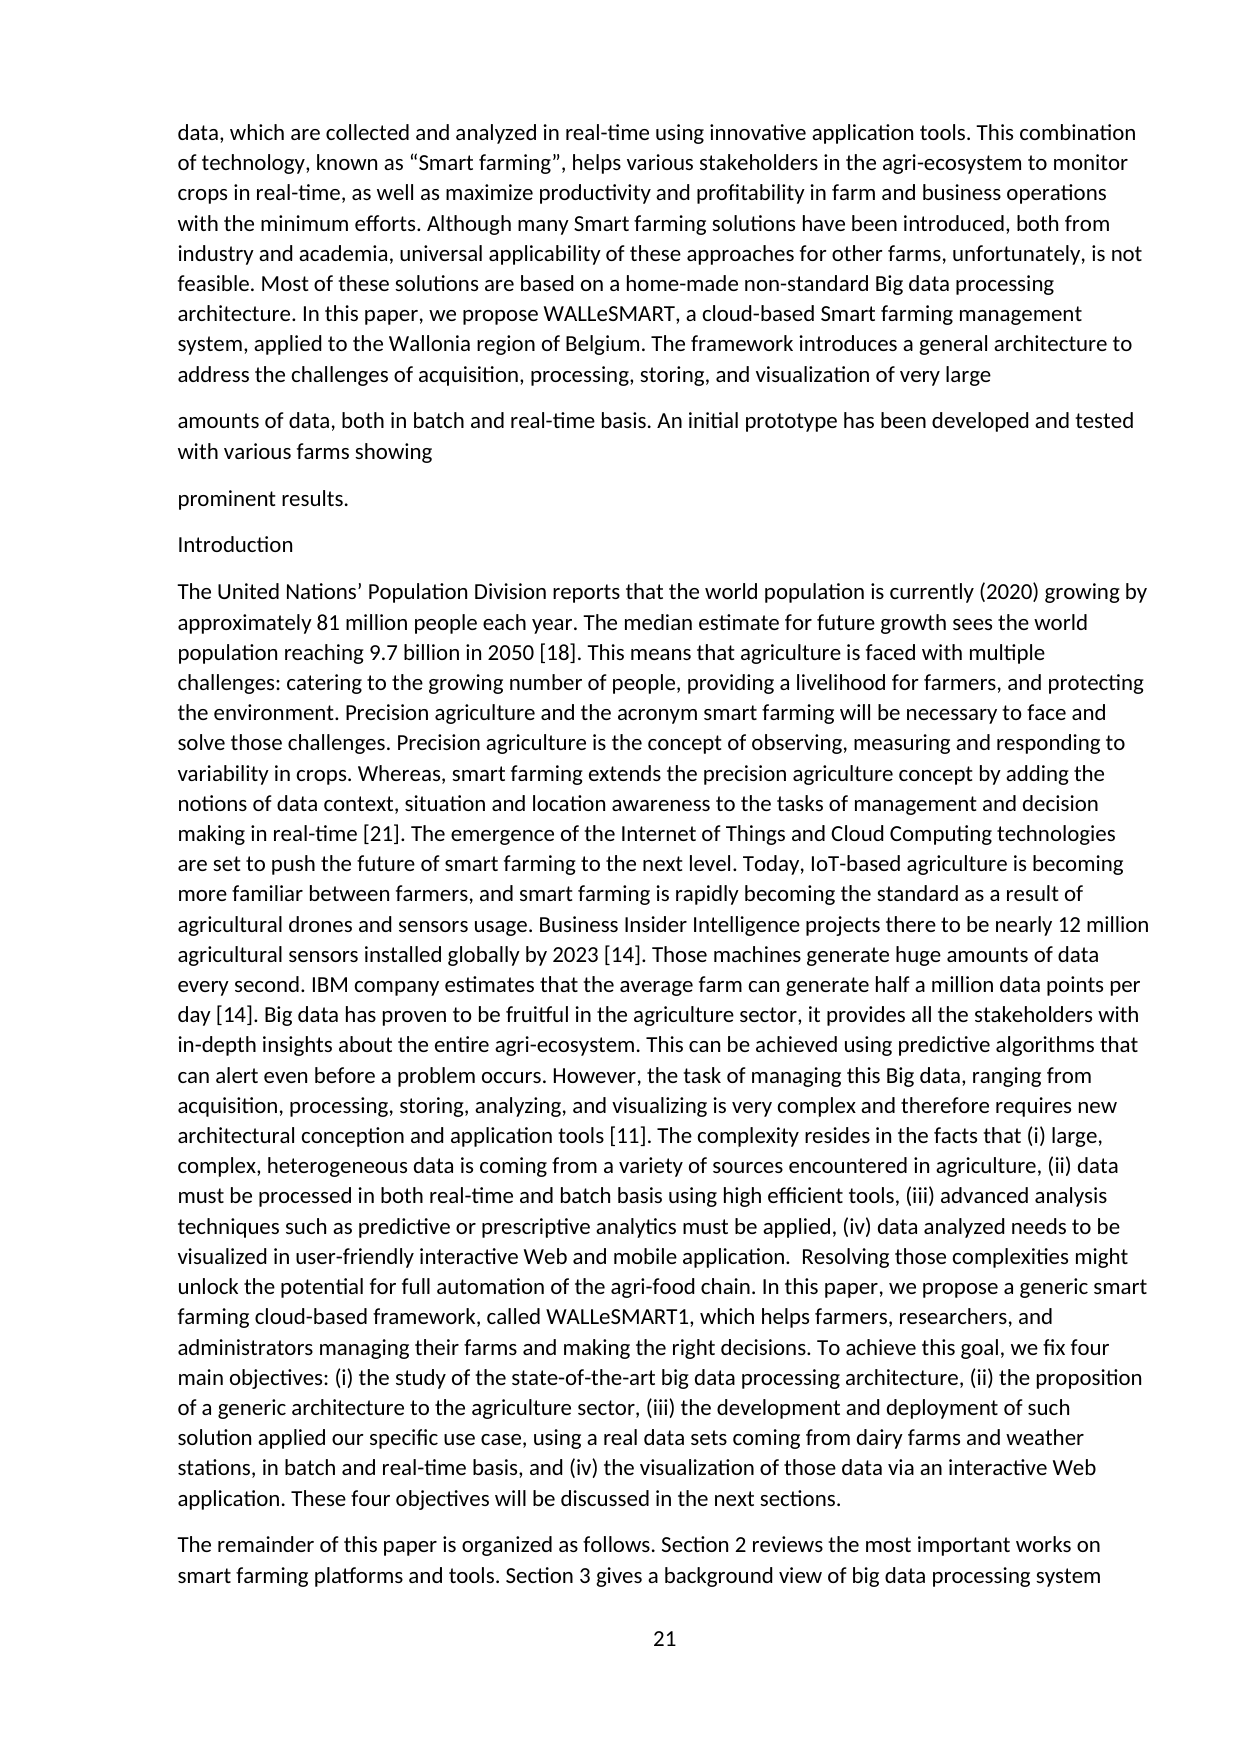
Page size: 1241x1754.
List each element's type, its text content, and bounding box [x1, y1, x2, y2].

text amounts of data, both in batch and real-time basis. An initial prototype has been developed and tested with various farms showing [177, 407, 1152, 465]
text Introduction [177, 531, 1152, 559]
text prominent results. [177, 484, 1152, 512]
text data, which are collected and analyzed in real-time using innovative application tools. This combination of technology, known as “Smart farming”, helps various stakeholders in the agri-ecosystem to monitor crops in real-time, as well as maximize productivity and profitability in farm and business operations with the minimum efforts. Although many Smart farming solutions have been introduced, both from industry and academia, universal applicability of these approaches for other farms, unfortunately, is not feasible. Most of these solutions are based on a home-made non-standard Big data processing architecture. In this paper, we propose WALLeSMART, a cloud-based Smart farming management system, applied to the Wallonia region of Belgium. The framework introduces a general architecture to address the challenges of acquisition, processing, storing, and visualization of very large [177, 118, 1152, 388]
